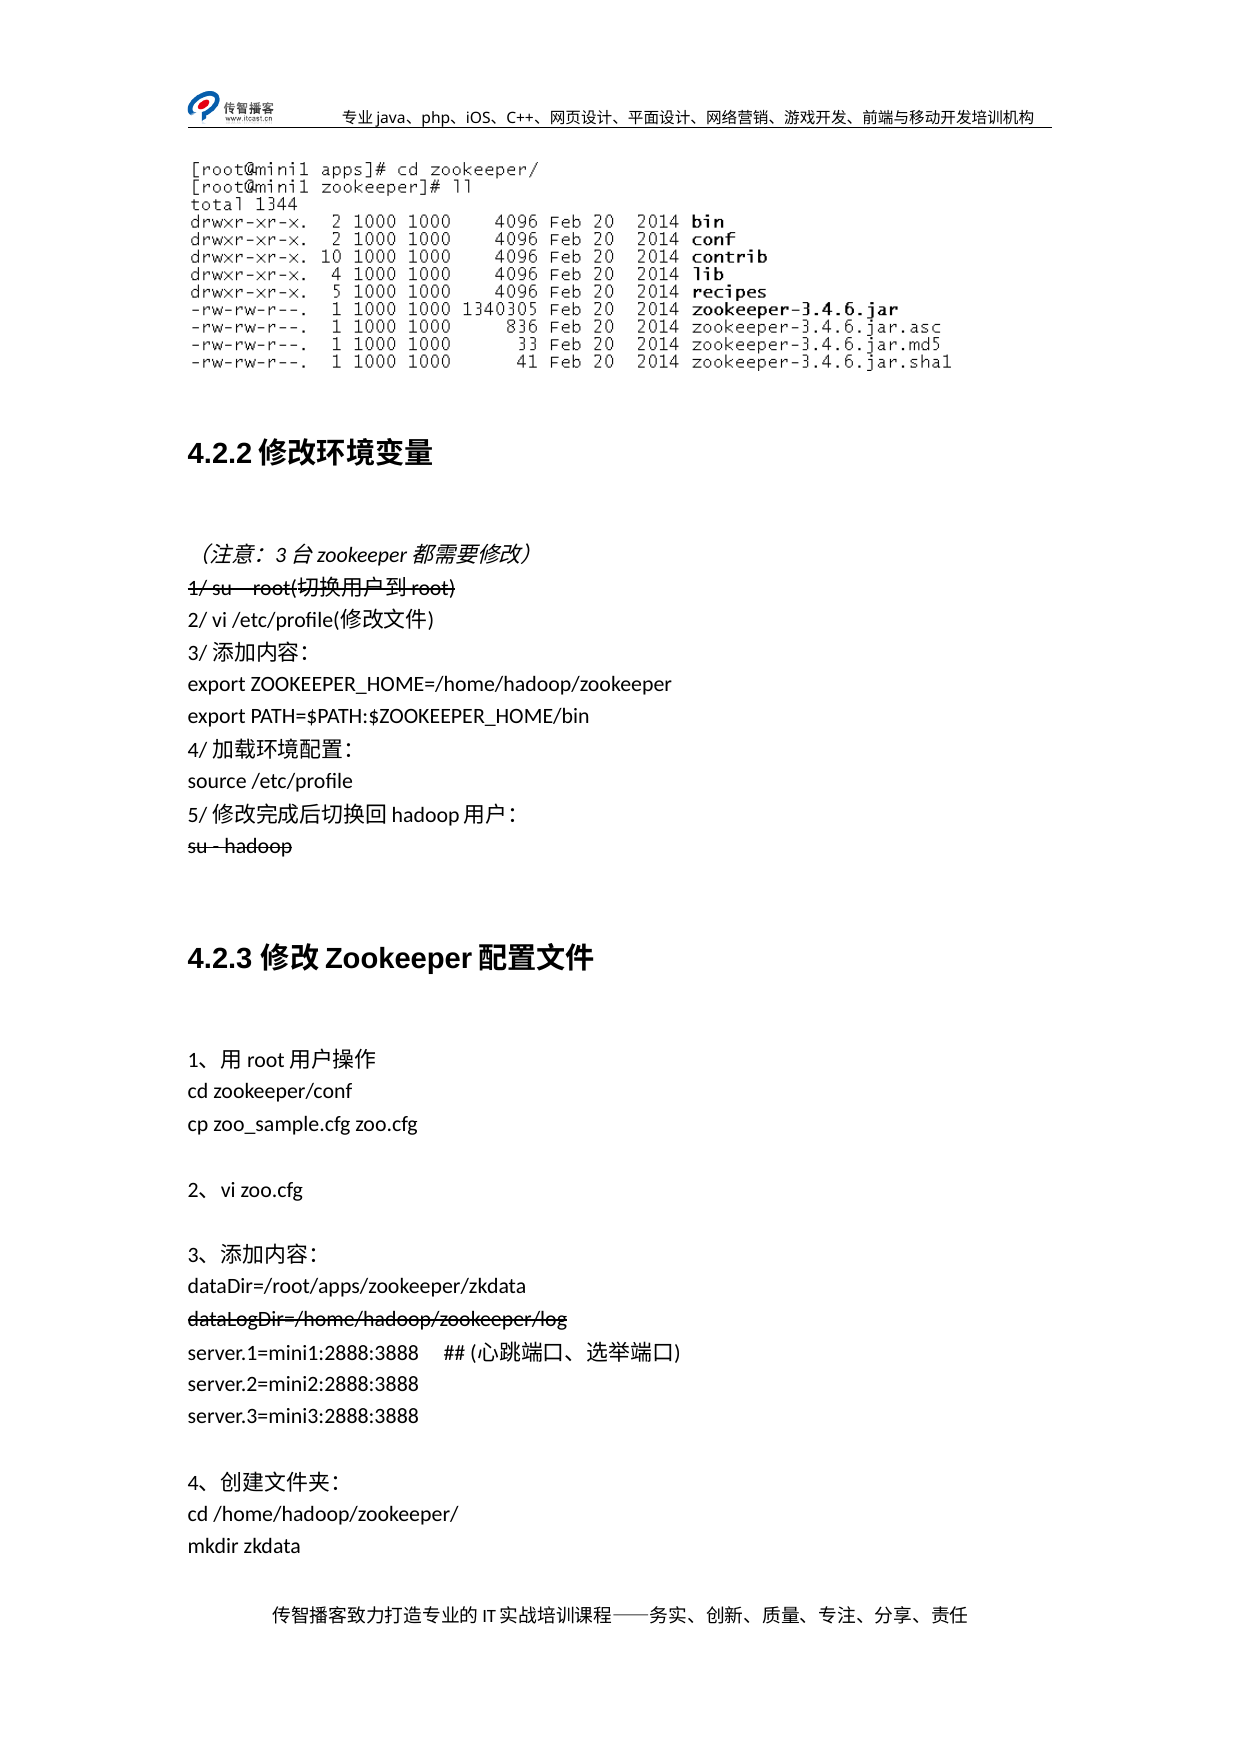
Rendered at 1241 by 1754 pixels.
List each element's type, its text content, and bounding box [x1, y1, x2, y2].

text dataDir=/root/apps/zookeeper/zkdata [187, 1269, 1053, 1302]
text 1/ su – root(切换用户到root) [187, 569, 1053, 602]
text 5/ 修改完成后切换回hadoop用户： [187, 797, 1053, 829]
text mkdir zkdata [187, 1529, 1053, 1562]
text （注意：3台zookeeper都需要修改） [187, 537, 1053, 569]
subtitle 4.2.3 修改Zookeeper配置文件 [187, 923, 1053, 988]
picture [187, 90, 274, 124]
text 1、用root用户操作 [187, 1042, 1053, 1074]
text cd zookeeper/conf [187, 1074, 1053, 1107]
text cd /home/hadoop/zookeeper/ [187, 1497, 1053, 1529]
text export ZOOKEEPER_HOME=/home/hadoop/zookeeper [187, 667, 1053, 699]
text 2、vi zoo.cfg [187, 1172, 1053, 1204]
text cp zoo_sample.cfg zoo.cfg [187, 1107, 1053, 1139]
text 4/ 加载环境配置： [187, 732, 1053, 764]
text source /etc/profile [187, 764, 1053, 797]
text su - hadoop [187, 829, 1053, 862]
text 2/ vi /etc/profile(修改文件) [187, 602, 1053, 634]
text export PATH=$PATH:$ZOOKEEPER_HOME/bin [187, 699, 1053, 732]
text 4、创建文件夹： [187, 1464, 1053, 1497]
text server.3=mini3:2888:3888 [187, 1399, 1053, 1432]
text 3、添加内容： [187, 1237, 1053, 1269]
text server.2=mini2:2888:3888 [187, 1367, 1053, 1399]
text server.1=mini1:2888:3888 ## (心跳端口、选举端口) [187, 1334, 1053, 1367]
text 3/ 添加内容： [187, 634, 1053, 667]
text dataLogDir=/home/hadoop/zookeeper/log [187, 1302, 1053, 1334]
subtitle 4.2.2修改环境变量 [187, 418, 1053, 483]
picture [187, 161, 963, 371]
